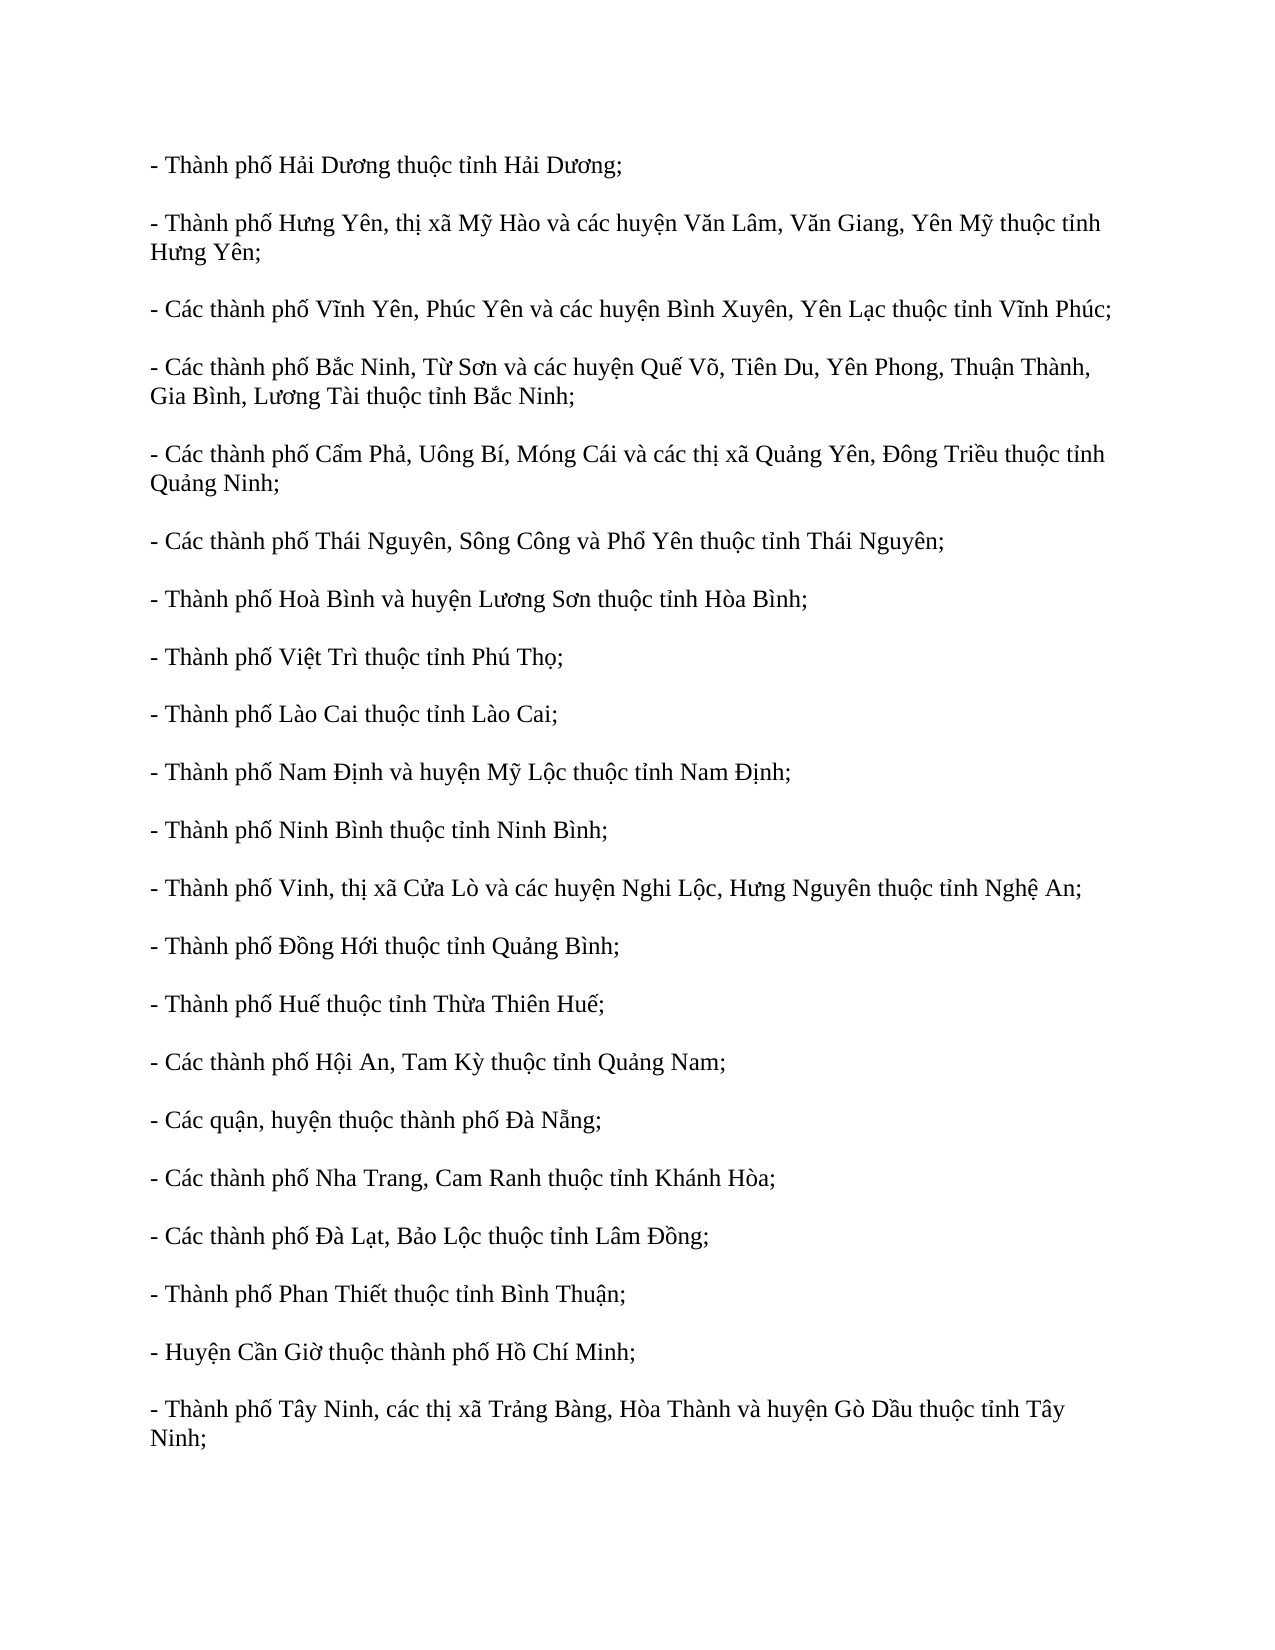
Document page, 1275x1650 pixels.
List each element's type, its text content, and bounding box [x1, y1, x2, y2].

text - Thành phố Đồng Hới thuộc tỉnh Quảng Bình; [150, 931, 1125, 960]
text - Thành phố Vinh, thị xã Cửa Lò và các huyện Nghi Lộc, Hưng Nguyên thuộc tỉnh Nghệ An; [150, 873, 1125, 902]
text - Các thành phố Vĩnh Yên, Phúc Yên và các huyện Bình Xuyên, Yên Lạc thuộc tỉnh Vĩnh Phúc; [150, 294, 1125, 323]
text - Các thành phố Bắc Ninh, Từ Sơn và các huyện Quế Võ, Tiên Du, Yên Phong, Thuận Thành, Gia Bình, Lương Tài thuộc tỉnh Bắc Ninh; [150, 352, 1125, 410]
text - Thành phố Ninh Bình thuộc tỉnh Ninh Bình; [150, 815, 1125, 844]
text - Thành phố Hải Dương thuộc tỉnh Hải Dương; [150, 150, 1125, 179]
text - Các thành phố Đà Lạt, Bảo Lộc thuộc tỉnh Lâm Đồng; [150, 1221, 1125, 1249]
text - Các quận, huyện thuộc thành phố Đà Nẵng; [150, 1105, 1125, 1134]
text - Các thành phố Cẩm Phả, Uông Bí, Móng Cái và các thị xã Quảng Yên, Đông Triều thuộc tỉnh Quảng Ninh; [150, 439, 1125, 497]
text - Thành phố Tây Ninh, các thị xã Trảng Bàng, Hòa Thành và huyện Gò Dầu thuộc tỉnh Tây Ninh; [150, 1394, 1125, 1452]
text - Thành phố Phan Thiết thuộc tỉnh Bình Thuận; [150, 1279, 1125, 1307]
text - Huyện Cần Giờ thuộc thành phố Hồ Chí Minh; [150, 1337, 1125, 1365]
text - Các thành phố Nha Trang, Cam Ranh thuộc tỉnh Khánh Hòa; [150, 1163, 1125, 1192]
text - Thành phố Hưng Yên, thị xã Mỹ Hào và các huyện Văn Lâm, Văn Giang, Yên Mỹ thuộc tỉnh Hưng Yên; [150, 208, 1125, 265]
text - Thành phố Hoà Bình và huyện Lương Sơn thuộc tỉnh Hòa Bình; [150, 584, 1125, 612]
text - Thành phố Huế thuộc tỉnh Thừa Thiên Huế; [150, 989, 1125, 1018]
text - Thành phố Nam Định và huyện Mỹ Lộc thuộc tỉnh Nam Định; [150, 757, 1125, 786]
text - Các thành phố Hội An, Tam Kỳ thuộc tỉnh Quảng Nam; [150, 1047, 1125, 1076]
text - Các thành phố Thái Nguyên, Sông Công và Phổ Yên thuộc tỉnh Thái Nguyên; [150, 526, 1125, 554]
text - Thành phố Việt Trì thuộc tỉnh Phú Thọ; [150, 642, 1125, 670]
text - Thành phố Lào Cai thuộc tỉnh Lào Cai; [150, 699, 1125, 728]
